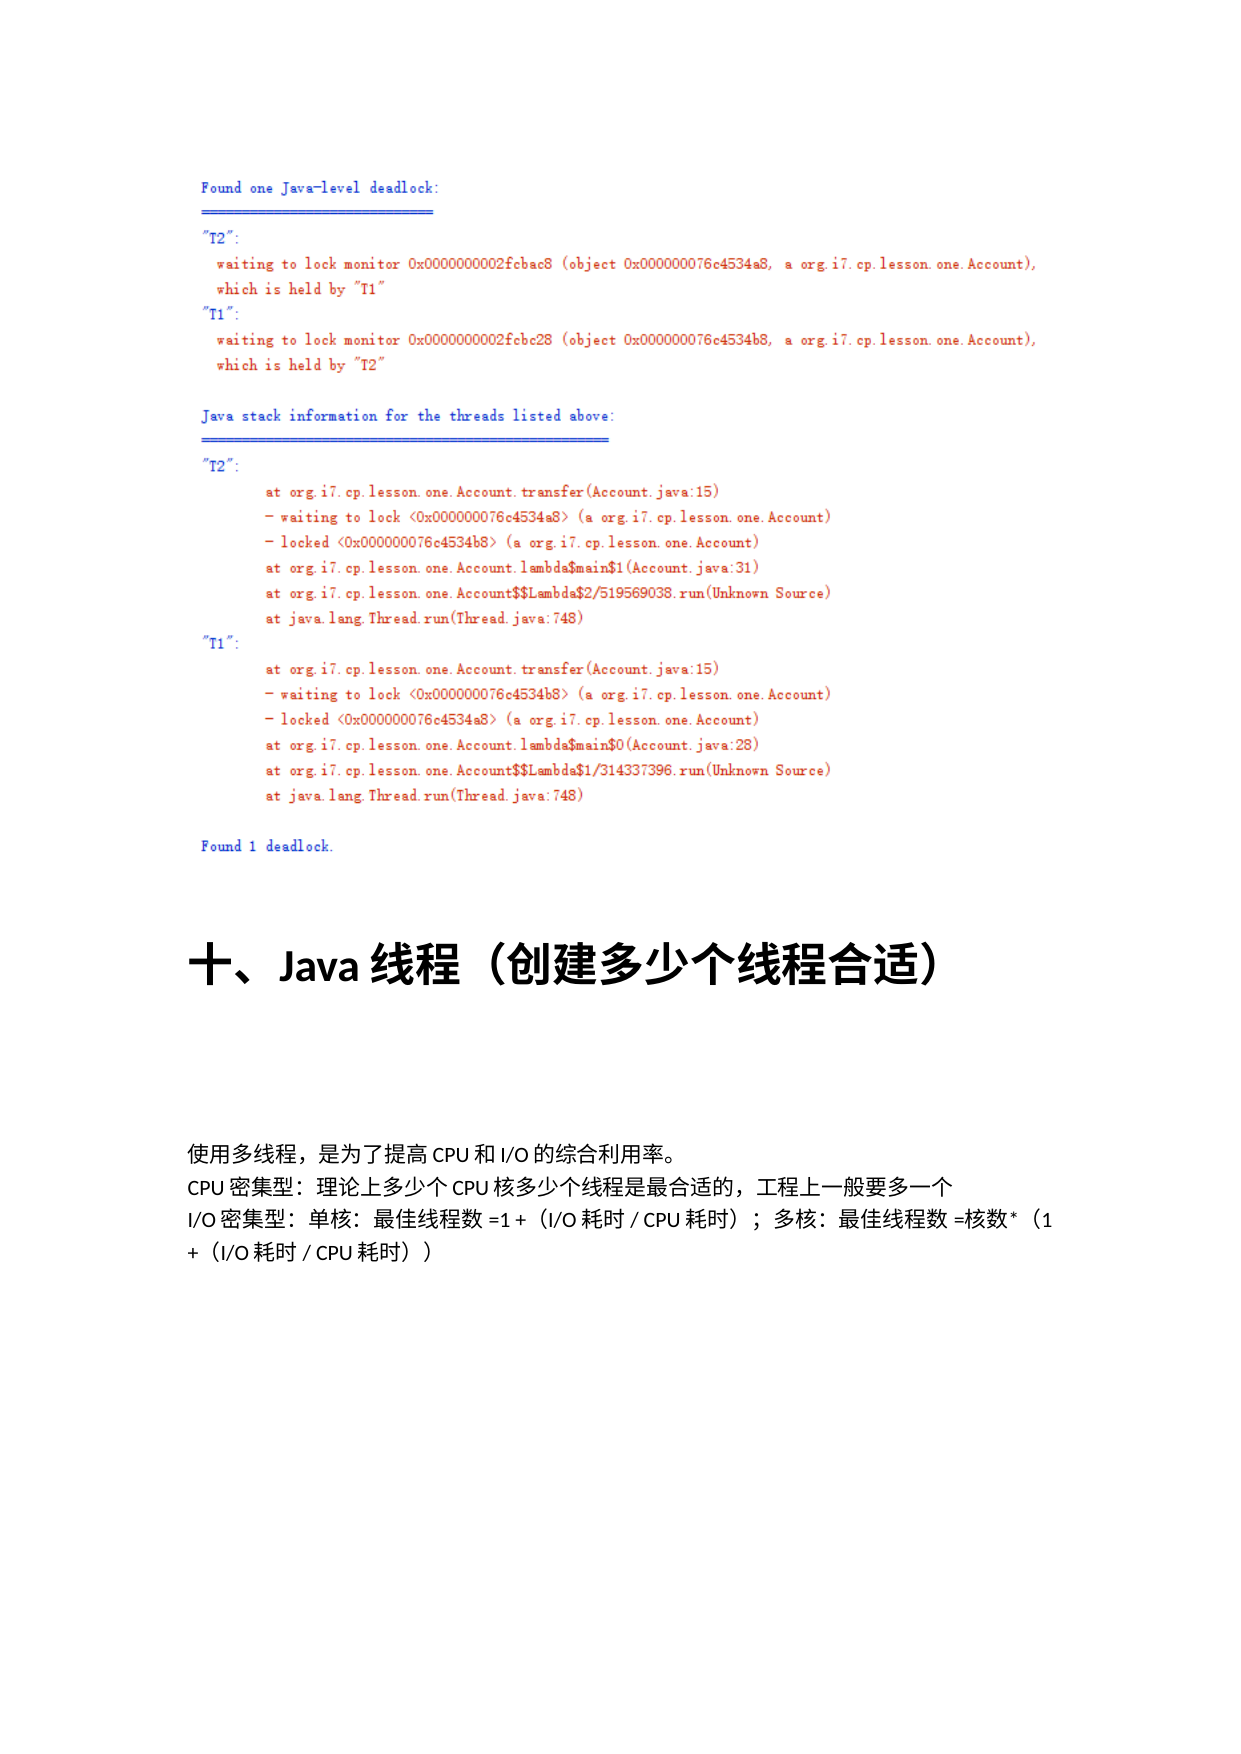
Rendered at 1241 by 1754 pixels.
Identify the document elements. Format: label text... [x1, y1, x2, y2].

list 使用多线程，是为了提高CPU和I/O的综合利用率。 [187, 1137, 1053, 1169]
picture [187, 162, 1052, 870]
subtitle Java线程（创建多少个线程合适） [187, 912, 1053, 1010]
list CPU密集型：理论上多少个CPU核多少个线程是最合适的，工程上一般要多一个 [187, 1169, 1053, 1202]
list I/O密集型：单核：最佳线程数 =1 +（I/O 耗时 / CPU 耗时）；多核：最佳线程数 =核数*（1 +（I/O 耗时 / CPU 耗时）） [187, 1202, 1053, 1267]
